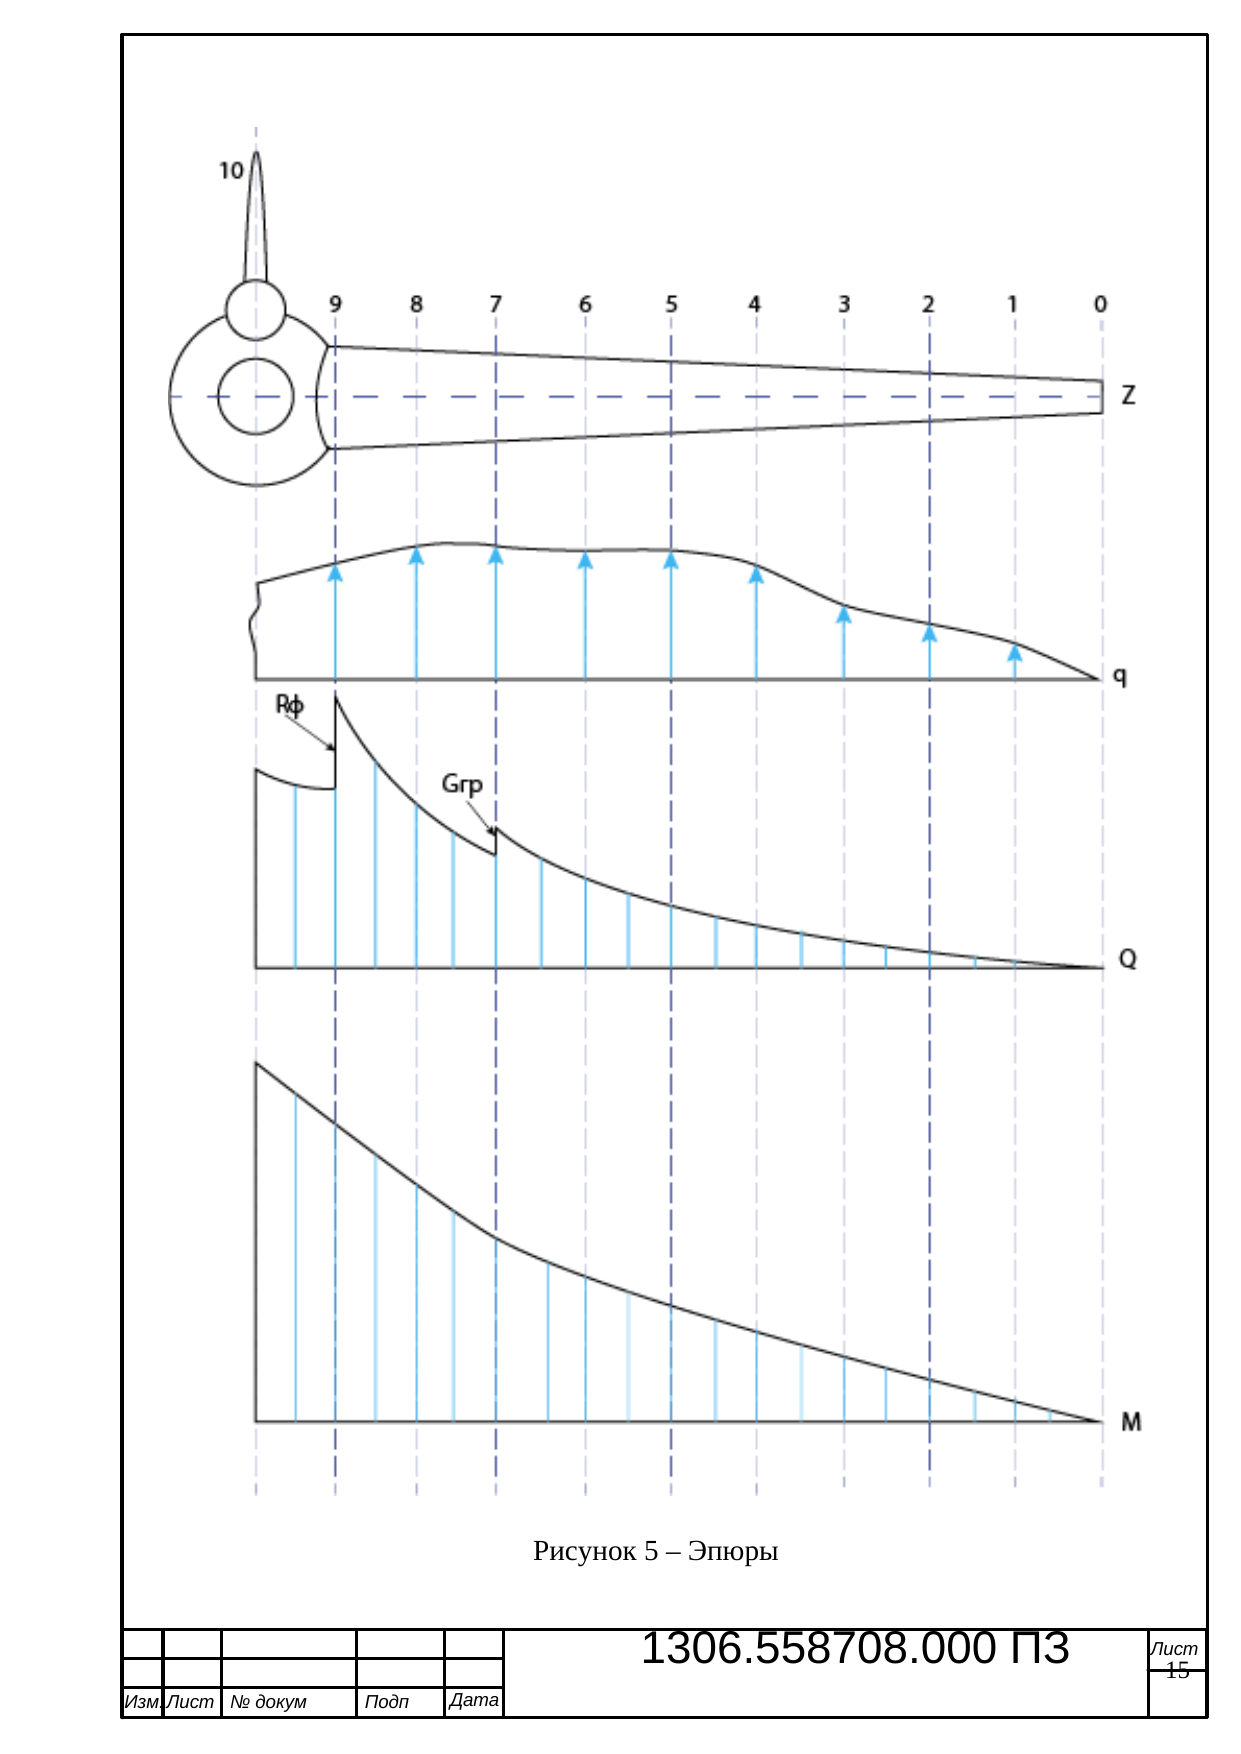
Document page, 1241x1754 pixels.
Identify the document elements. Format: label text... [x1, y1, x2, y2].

picture [168, 127, 1144, 1496]
text Рисунок 5 – Эпюры [148, 1533, 1163, 1566]
